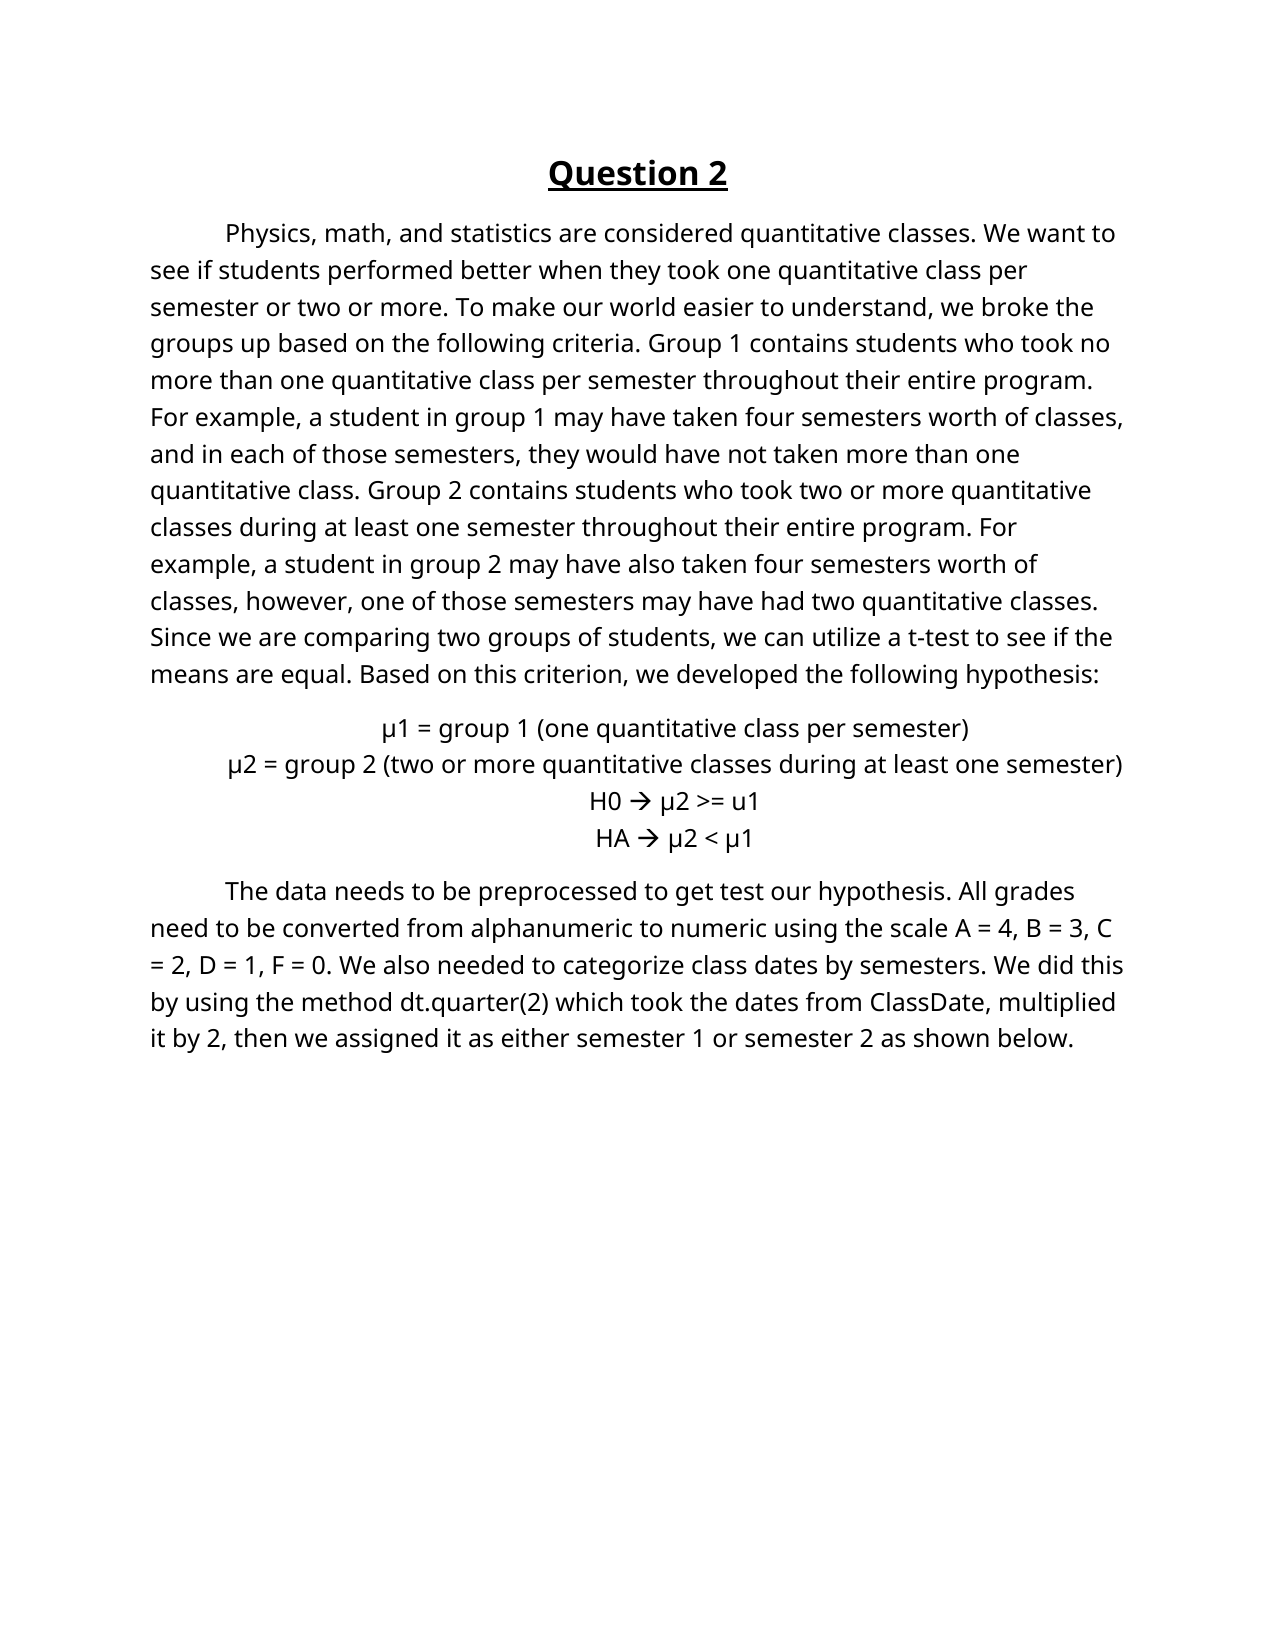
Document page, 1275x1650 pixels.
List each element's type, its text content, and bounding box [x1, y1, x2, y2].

text Question 2 [150, 150, 1125, 195]
text The data needs to be preprocessed to get test our hypothesis. All grades need to be converted from alphanumeric to numeric using the scale A = 4, B = 3, C = 2, D = 1, F = 0. We also needed to categorize class dates by semesters. We did this by using the method dt.quarter(2) which took the dates from ClassDate, multiplied it by 2, then we assigned it as either semester 1 or semester 2 as shown below. [150, 874, 1125, 1055]
text Physics, math, and statistics are considered quantitative classes. We want to see if students performed better when they took one quantitative class per semester or two or more. To make our world easier to understand, we broke the groups up based on the following criteria. Group 1 contains students who took no more than one quantitative class per semester throughout their entire program. For example, a student in group 1 may have taken four semesters worth of classes, and in each of those semesters, they would have not taken more than one quantitative class. Group 2 contains students who took two or more quantitative classes during at least one semester throughout their entire program. For example, a student in group 2 may have also taken four semesters worth of classes, however, one of those semesters may have had two quantitative classes. Since we are comparing two groups of students, we can utilize a t-test to see if the means are equal. Based on this criterion, we developed the following hypothesis: [150, 216, 1125, 691]
text μ1 = group 1 (one quantitative class per semester) μ2 = group 2 (two or more quantitative classes during at least one semester) H0 μ2 >= u1 HA μ2 < μ1 [150, 710, 1125, 855]
